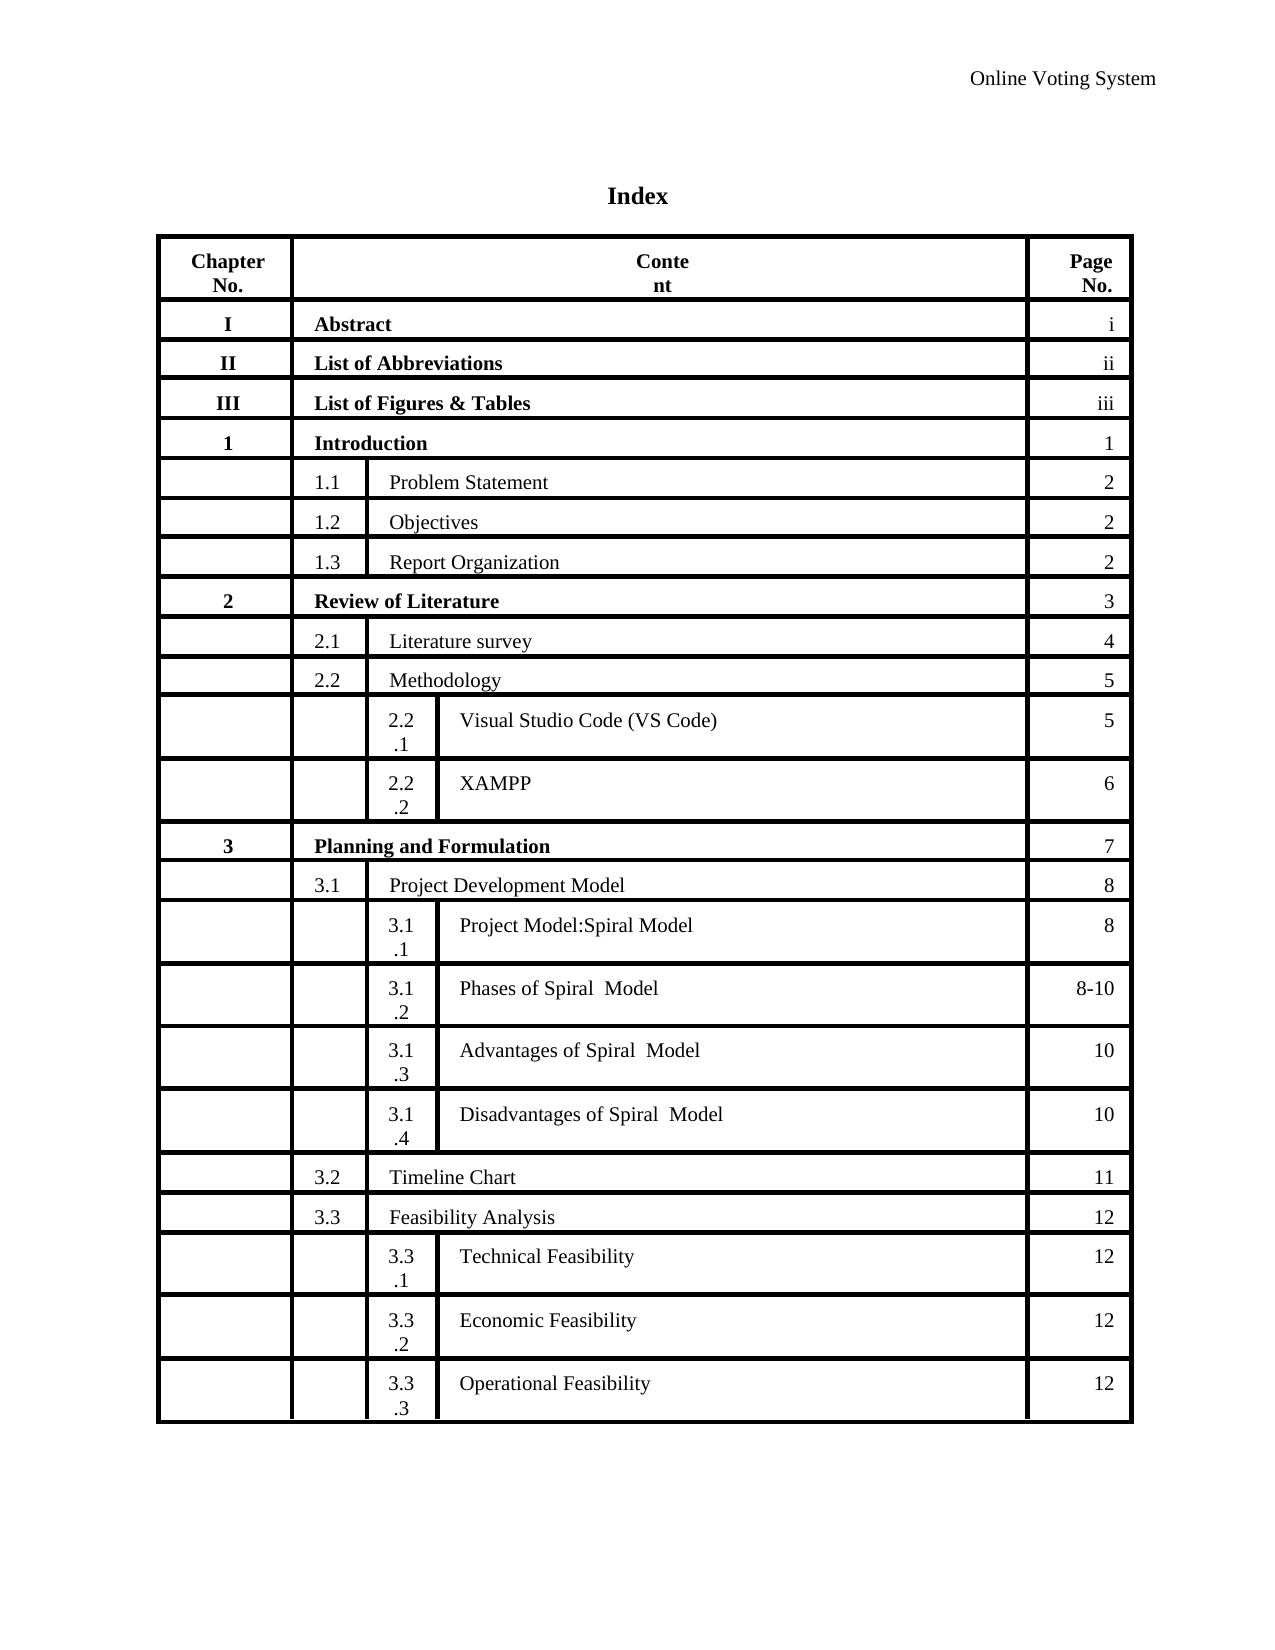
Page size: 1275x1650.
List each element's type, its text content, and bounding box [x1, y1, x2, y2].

table_cell 8 [1030, 902, 1129, 961]
table_cell [161, 659, 290, 692]
table_cell Report Organization [369, 539, 1025, 574]
table_cell [161, 1361, 290, 1419]
table_cell 12 [1030, 1235, 1129, 1292]
table_cell 2.1 [294, 619, 365, 654]
table_cell i [1030, 302, 1129, 337]
table_cell [161, 966, 290, 1024]
table_cell 2 [1030, 539, 1129, 574]
table_cell Objectives [369, 500, 1025, 534]
table_cell 2.2.1 [369, 697, 435, 756]
table_cell 2.2 [294, 659, 365, 692]
table_cell Disadvantages of Spiral Model [440, 1091, 1025, 1150]
table_cell II [161, 342, 290, 375]
table_cell Project Model:Spiral Model [440, 902, 1025, 961]
table_cell 5 [1030, 697, 1129, 756]
table_cell 7 [1030, 824, 1129, 858]
table_cell Introduction [294, 420, 1025, 456]
table_cell 2 [161, 579, 290, 614]
table_cell 1.1 [294, 460, 365, 496]
table_cell ii [1030, 342, 1129, 375]
table_cell 12 [1030, 1195, 1129, 1230]
table_header Chapter No. [161, 239, 290, 297]
table_cell 10 [1030, 1028, 1129, 1086]
table_cell Technical Feasibility [440, 1235, 1025, 1292]
text Index [366, 181, 909, 210]
table_cell 1.3 [294, 539, 365, 574]
table_cell [161, 1028, 290, 1086]
table_cell XAMPP [440, 761, 1025, 819]
table_cell 10 [1030, 1091, 1129, 1150]
table_cell 3 [161, 824, 290, 858]
table_cell [161, 500, 290, 534]
table_cell 2 [1030, 460, 1129, 496]
table_cell 6 [1030, 761, 1129, 819]
table_cell List of Abbreviations [294, 342, 1025, 375]
table_cell 5 [1030, 659, 1129, 692]
table_cell Methodology [369, 659, 1025, 692]
table_header Page No. [1030, 239, 1129, 297]
table_cell III [161, 380, 290, 416]
table_cell 8-10 [1030, 966, 1129, 1024]
table_cell 3.2 [294, 1155, 365, 1190]
table_cell [161, 1195, 290, 1230]
table_cell Timeline Chart [369, 1155, 1025, 1190]
table_cell 3.1.4 [369, 1091, 435, 1150]
table_cell [161, 902, 290, 961]
table_cell Visual Studio Code (VS Code) [440, 697, 1025, 756]
table_cell 3.1.1 [369, 902, 435, 961]
table_cell [161, 862, 290, 898]
table_cell [294, 1361, 365, 1419]
table_cell 3 [1030, 579, 1129, 614]
table_header Content [294, 239, 1025, 297]
table_cell [294, 1091, 365, 1150]
table_cell Problem Statement [369, 460, 1025, 496]
table_cell [294, 761, 365, 819]
table_cell Abstract [294, 302, 1025, 337]
table_cell [161, 539, 290, 574]
table_cell Advantages of Spiral Model [440, 1028, 1025, 1086]
table_cell [161, 1155, 290, 1190]
table_cell 11 [1030, 1155, 1129, 1190]
table_cell [161, 697, 290, 756]
table_cell Planning and Formulation [294, 824, 1025, 858]
table_cell [294, 1297, 365, 1356]
table_cell List of Figures & Tables [294, 380, 1025, 416]
table_cell Economic Feasibility [440, 1297, 1025, 1356]
table_cell Review of Literature [294, 579, 1025, 614]
table_cell [161, 460, 290, 496]
table_cell Phases of Spiral Model [440, 966, 1025, 1024]
table_cell 3.3.2 [369, 1297, 435, 1356]
table_cell Literature survey [369, 619, 1025, 654]
table_cell 3.3 [294, 1195, 365, 1230]
table_cell [294, 902, 365, 961]
table_cell [161, 1297, 290, 1356]
table_cell [294, 1028, 365, 1086]
table_cell iii [1030, 380, 1129, 416]
table_cell 12 [1030, 1297, 1129, 1356]
table_cell 8 [1030, 862, 1129, 898]
table_cell [161, 1235, 290, 1292]
table_cell 2.2.2 [369, 761, 435, 819]
table_cell [161, 761, 290, 819]
table_cell 3.1.2 [369, 966, 435, 1024]
table_cell [161, 619, 290, 654]
table_cell 3.3.1 [369, 1235, 435, 1292]
table_cell [294, 697, 365, 756]
table_cell 3.3.3 [369, 1361, 435, 1419]
table_cell 1 [1030, 420, 1129, 456]
table_cell 1.2 [294, 500, 365, 534]
table_cell [294, 1235, 365, 1292]
table_cell I [161, 302, 290, 337]
table_cell [161, 1091, 290, 1150]
table_cell 3.1.3 [369, 1028, 435, 1086]
table_cell Project Development Model [369, 862, 1025, 898]
table_cell Operational Feasibility [440, 1361, 1025, 1419]
table_cell 4 [1030, 619, 1129, 654]
table_cell Feasibility Analysis [369, 1195, 1025, 1230]
table_cell [294, 966, 365, 1024]
table_cell 1 [161, 420, 290, 456]
table_cell 3.1 [294, 862, 365, 898]
table_cell 2 [1030, 500, 1129, 534]
table_cell 12 [1030, 1361, 1129, 1419]
